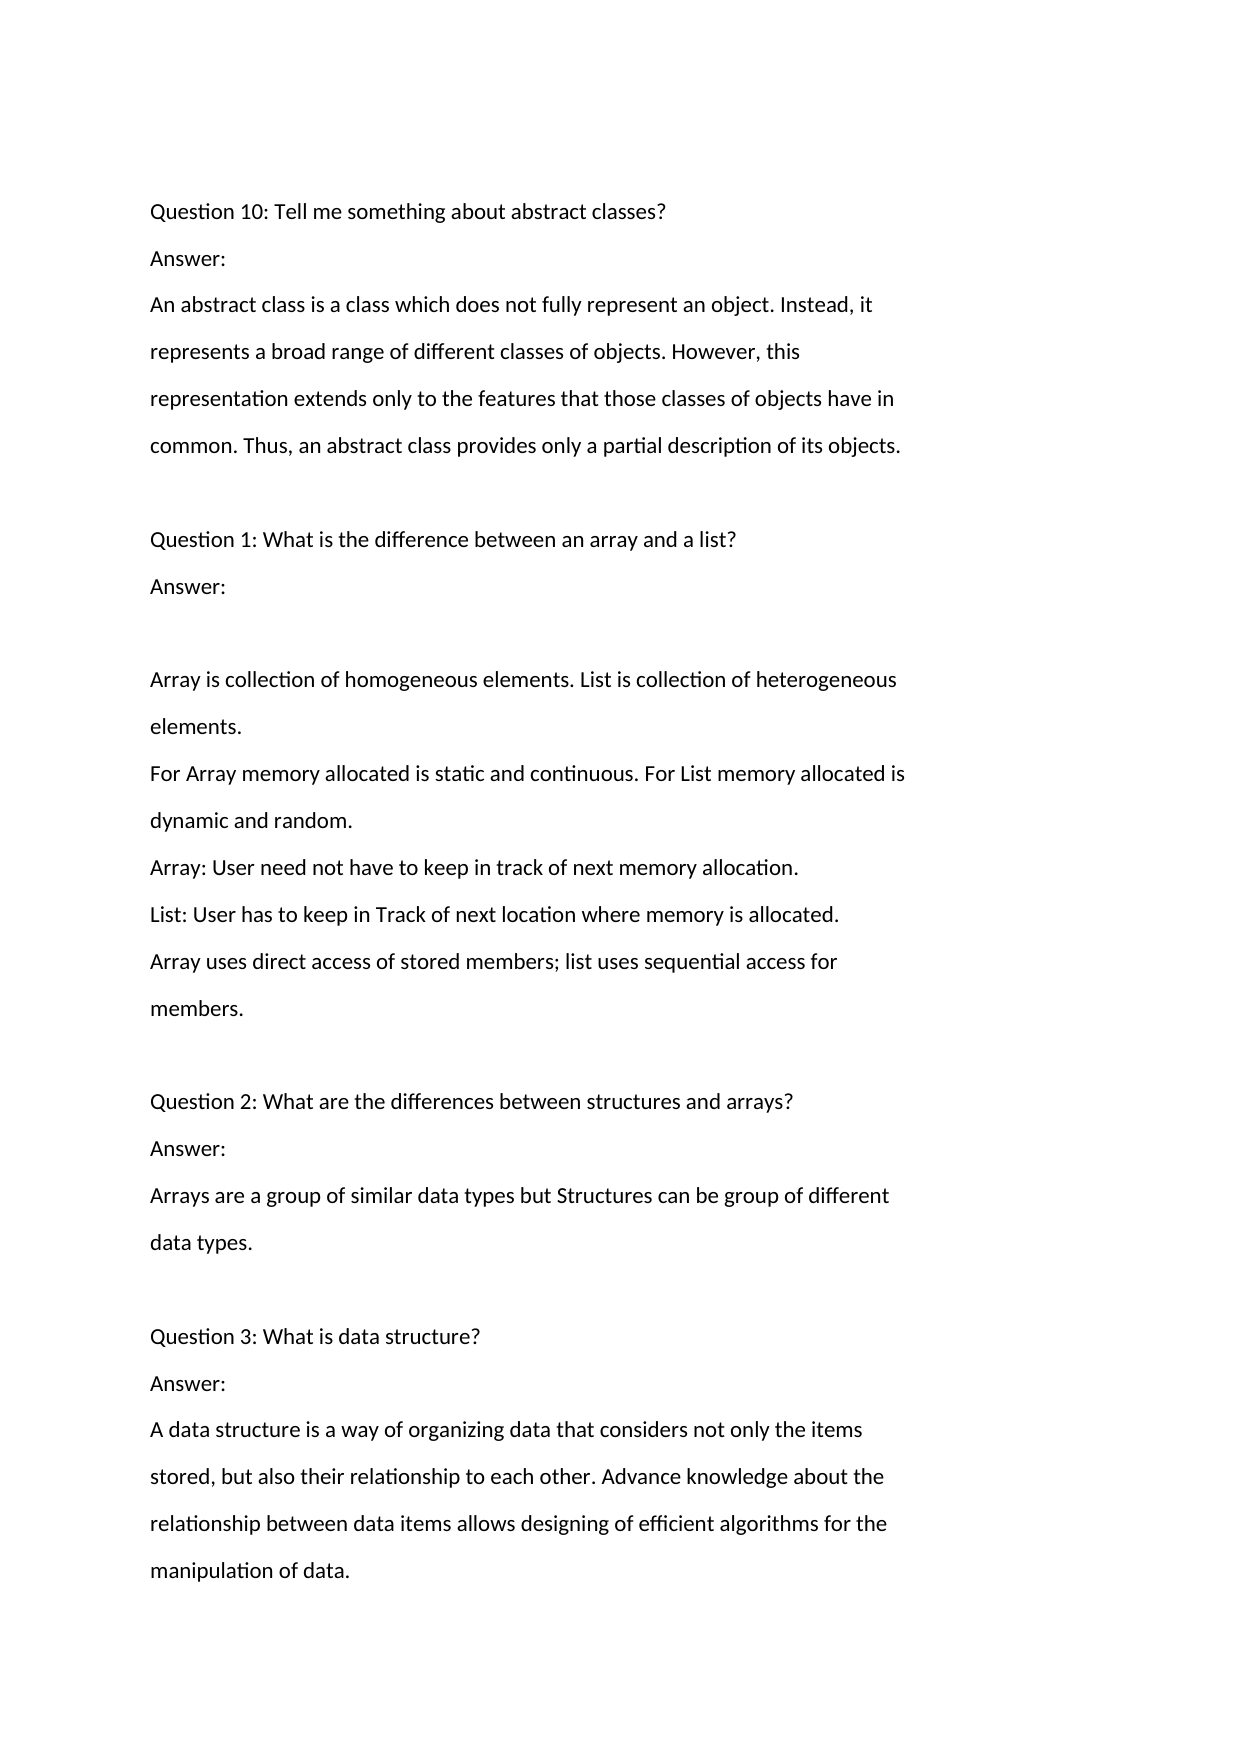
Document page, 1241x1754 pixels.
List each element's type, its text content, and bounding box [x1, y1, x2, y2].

text List: User has to keep in Track of next location where memory is allocated. [150, 900, 1090, 928]
text elements. [150, 712, 1090, 741]
text Answer: [150, 572, 1090, 600]
text An abstract class is a class which does not fully represent an object. Instead, it [150, 291, 1090, 319]
text data types. [150, 1228, 1090, 1256]
text common. Thus, an abstract class provides only a partial description of its objects. [150, 431, 1090, 459]
text For Array memory allocated is static and continuous. For List memory allocated is [150, 759, 1090, 787]
text Answer: [150, 1134, 1090, 1162]
text Answer: [150, 1369, 1090, 1397]
text Arrays are a group of similar data types but Structures can be group of different [150, 1181, 1090, 1209]
text Question 3: What is data structure? [150, 1322, 1090, 1350]
text A data structure is a way of organizing data that considers not only the items [150, 1416, 1090, 1444]
text manipulation of data. [150, 1556, 1090, 1584]
text Question 2: What are the differences between structures and arrays? [150, 1087, 1090, 1116]
text Array: User need not have to keep in track of next memory allocation. [150, 853, 1090, 881]
text Array is collection of homogeneous elements. List is collection of heterogeneous [150, 666, 1090, 694]
text represents a broad range of different classes of objects. However, this [150, 337, 1090, 366]
text relationship between data items allows designing of efficient algorithms for the [150, 1509, 1090, 1537]
text dynamic and random. [150, 806, 1090, 834]
text stored, but also their relationship to each other. Advance knowledge about the [150, 1462, 1090, 1491]
text Array uses direct access of stored members; list uses sequential access for [150, 947, 1090, 975]
text Question 1: What is the difference between an array and a list? [150, 525, 1090, 553]
text members. [150, 994, 1090, 1022]
text representation extends only to the features that those classes of objects have in [150, 384, 1090, 412]
text Question 10: Tell me something about abstract classes? [150, 197, 1090, 225]
text Answer: [150, 244, 1090, 272]
